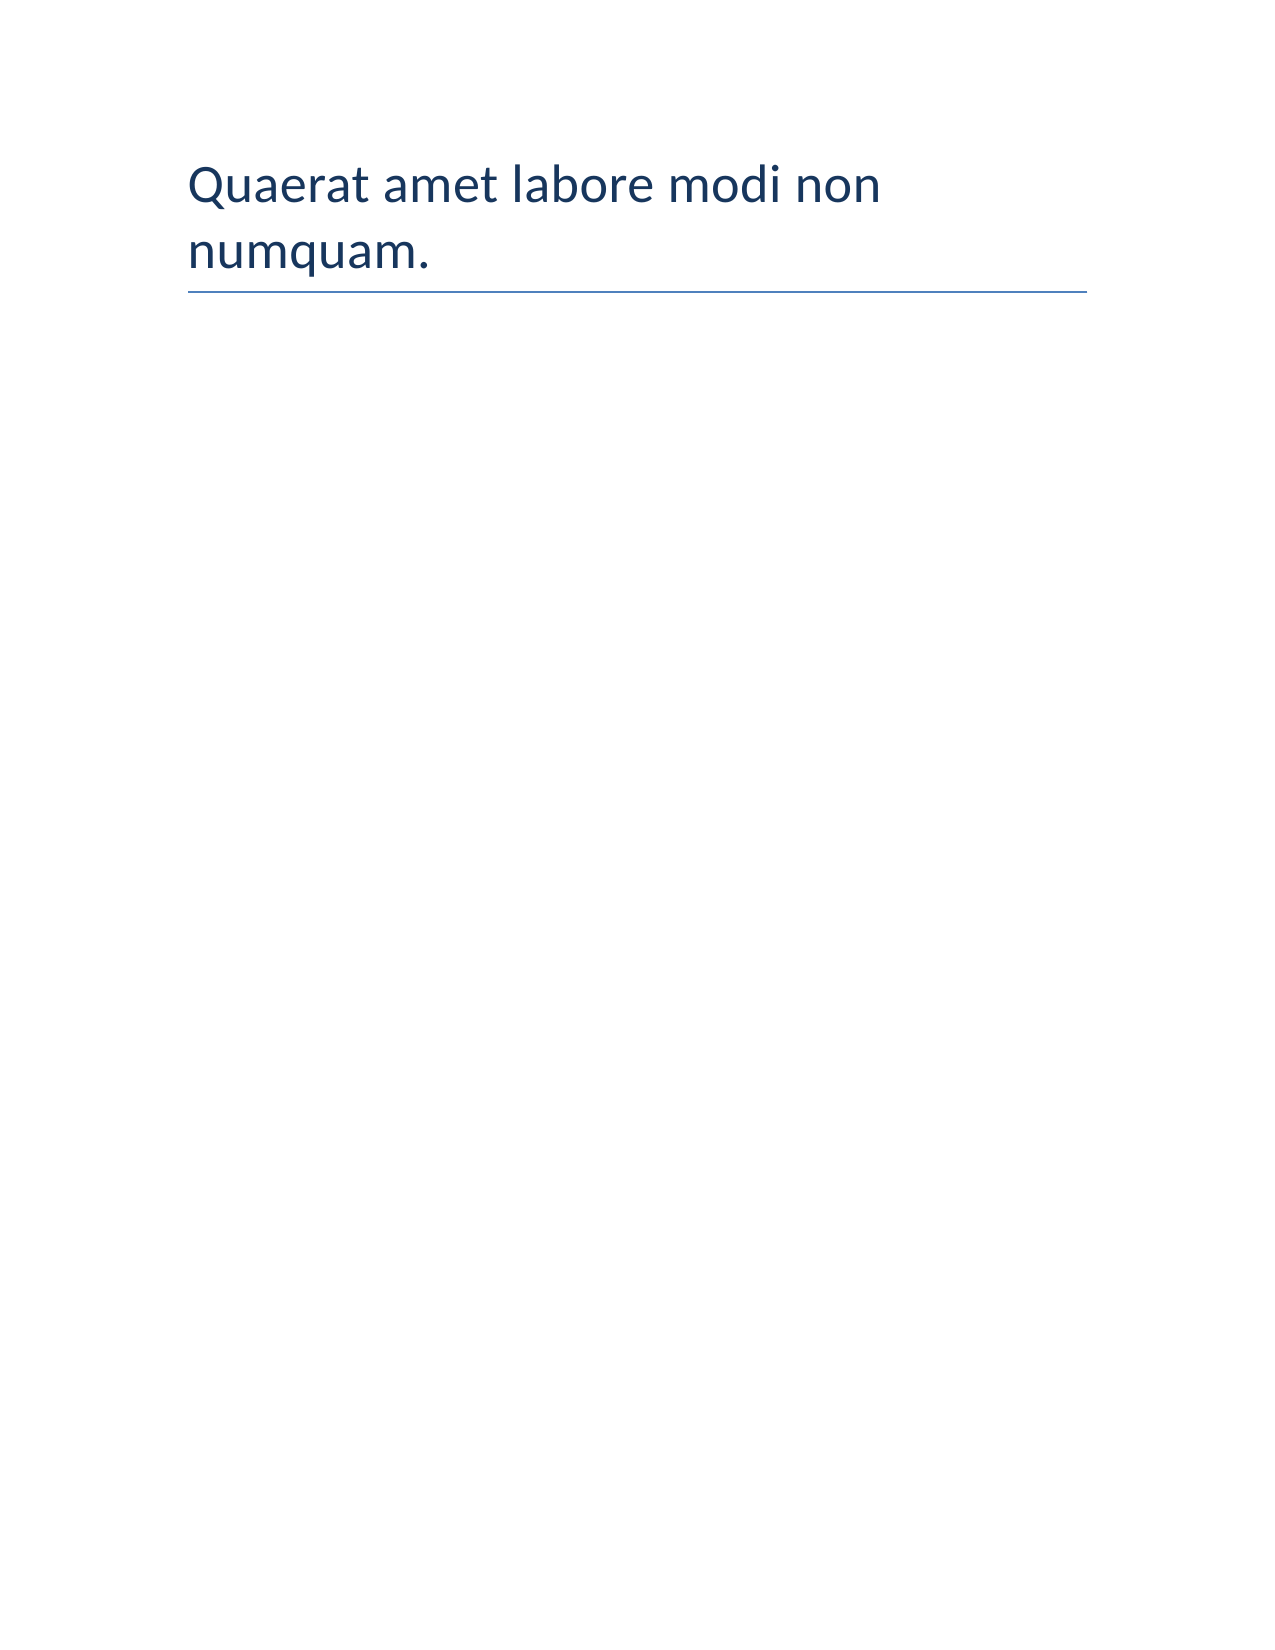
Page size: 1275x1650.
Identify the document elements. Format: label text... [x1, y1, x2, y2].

title Quaerat amet labore modi non numquam. [187, 150, 1087, 293]
